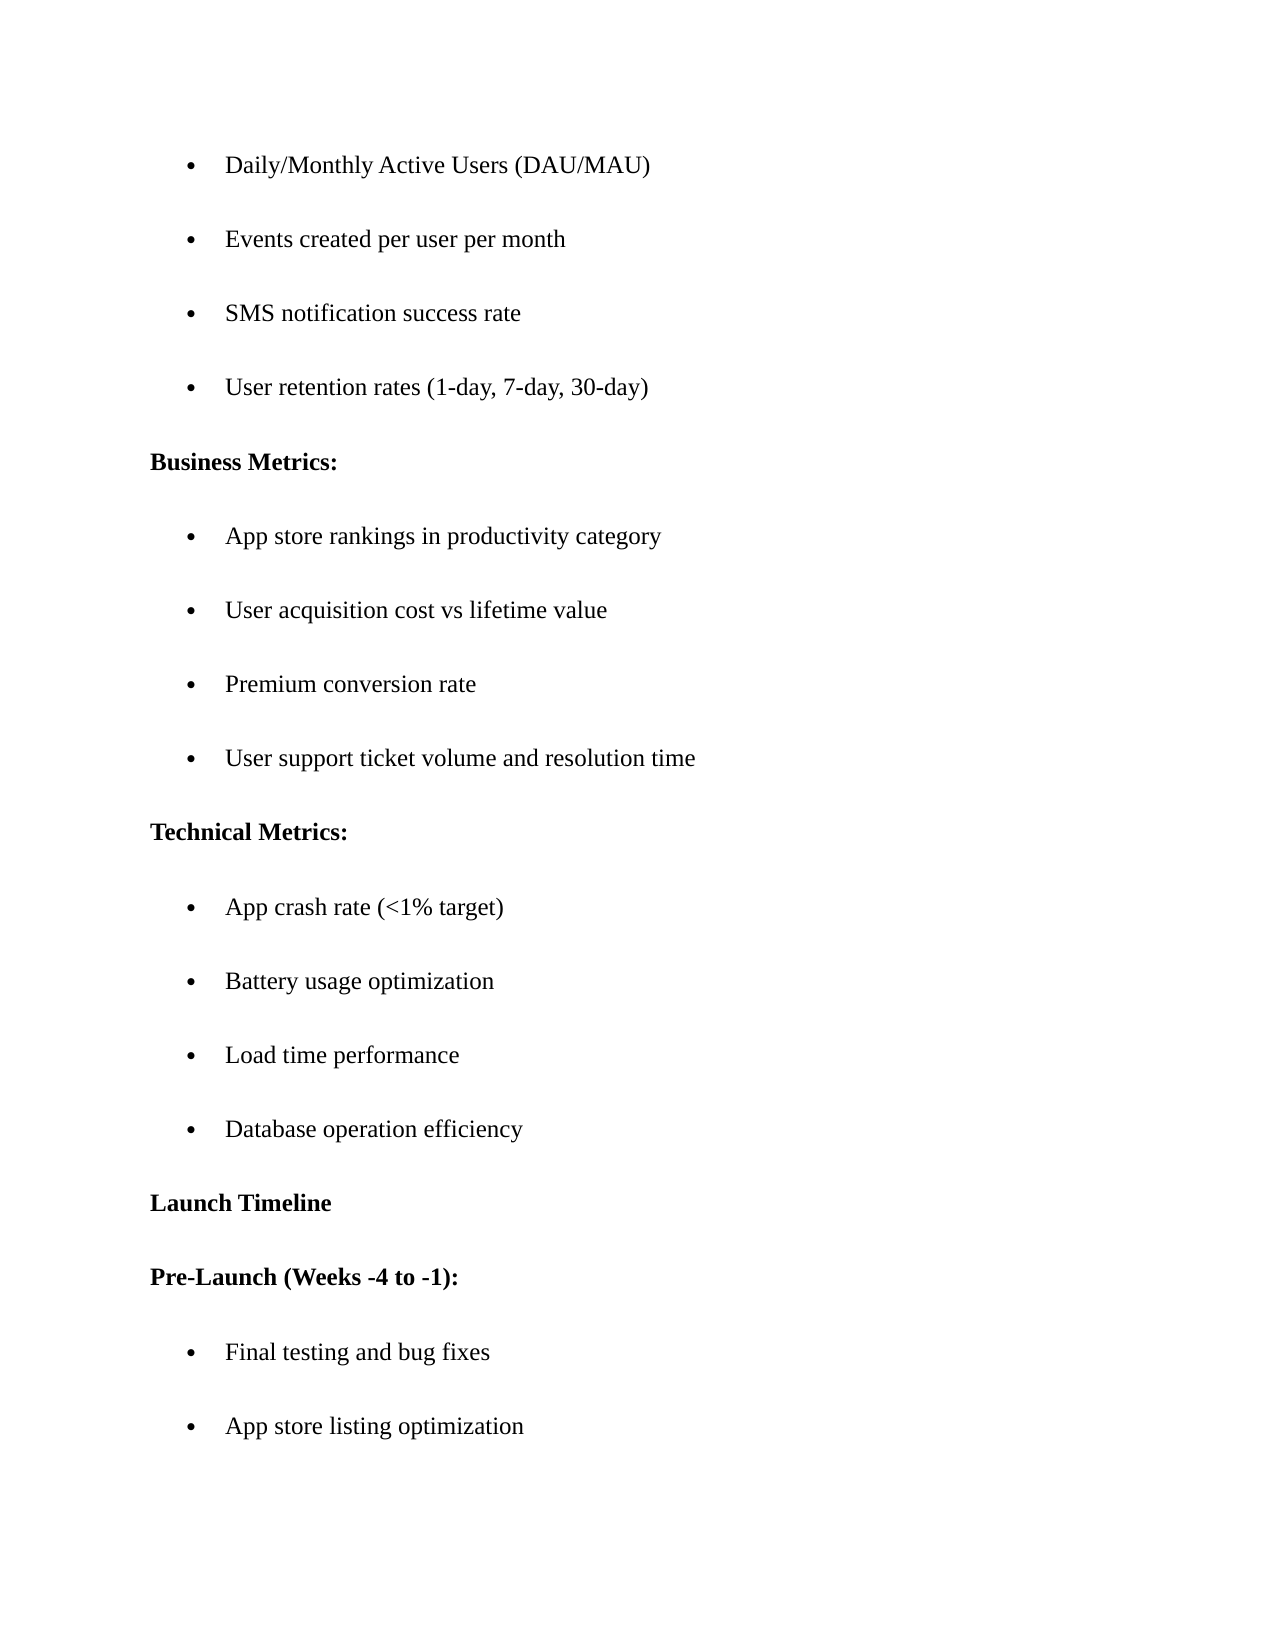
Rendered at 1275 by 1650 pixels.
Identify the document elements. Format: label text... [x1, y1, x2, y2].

list Premium conversion rate [187, 669, 1125, 698]
list Final testing and bug fixes [187, 1337, 1125, 1365]
list Events created per user per month [187, 224, 1125, 253]
list User acquisition cost vs lifetime value [187, 595, 1125, 624]
list User retention rates (1-day, 7-day, 30-day) [187, 372, 1125, 401]
list App store listing optimization [187, 1411, 1125, 1439]
text Business Metrics: [150, 447, 1125, 475]
text Technical Metrics: [150, 817, 1125, 846]
text Launch Timeline [150, 1188, 1125, 1217]
list App crash rate (<1% target) [187, 892, 1125, 920]
text Pre-Launch (Weeks -4 to -1): [150, 1262, 1125, 1291]
list User support ticket volume and resolution time [187, 743, 1125, 772]
list Daily/Monthly Active Users (DAU/MAU) [187, 150, 1125, 179]
list App store rankings in productivity category [187, 521, 1125, 549]
list Load time performance [187, 1040, 1125, 1069]
list Database operation efficiency [187, 1114, 1125, 1143]
list SMS notification success rate [187, 298, 1125, 327]
list Battery usage optimization [187, 966, 1125, 994]
